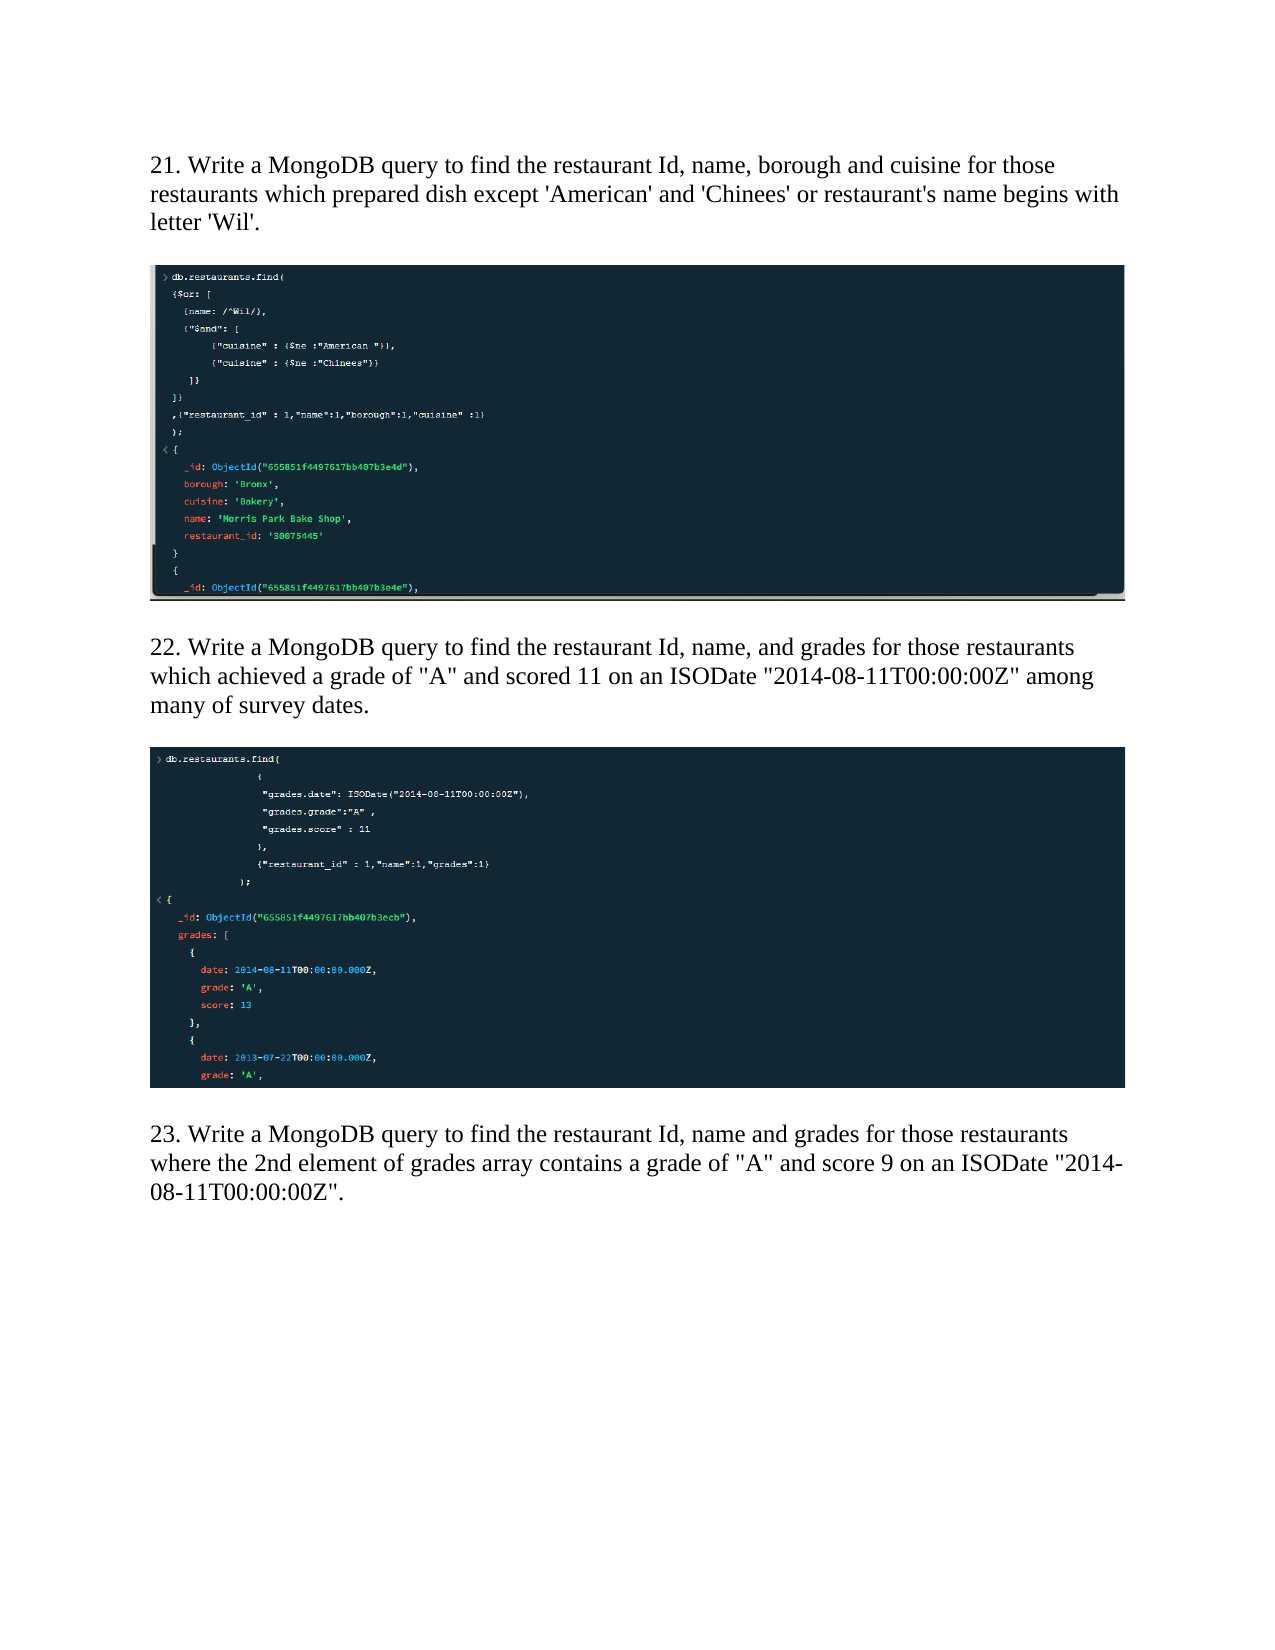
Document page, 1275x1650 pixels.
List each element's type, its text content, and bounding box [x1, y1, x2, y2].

text 22. Write a MongoDB query to find the restaurant Id, name, and grades for those restaurants which achieved a grade of "A" and scored 11 on an ISODate "2014-08-11T00:00:00Z" among many of survey dates. [150, 632, 1125, 718]
text 23. Write a MongoDB query to find the restaurant Id, name and grades for those restaurants where the 2nd element of grades array contains a grade of "A" and score 9 on an ISODate "2014-08-11T00:00:00Z". [150, 1119, 1125, 1205]
picture [150, 747, 1125, 1088]
text 21. Write a MongoDB query to find the restaurant Id, name, borough and cuisine for those restaurants which prepared dish except 'American' and 'Chinees' or restaurant's name begins with letter 'Wil'. [150, 150, 1125, 236]
picture [150, 265, 1125, 601]
